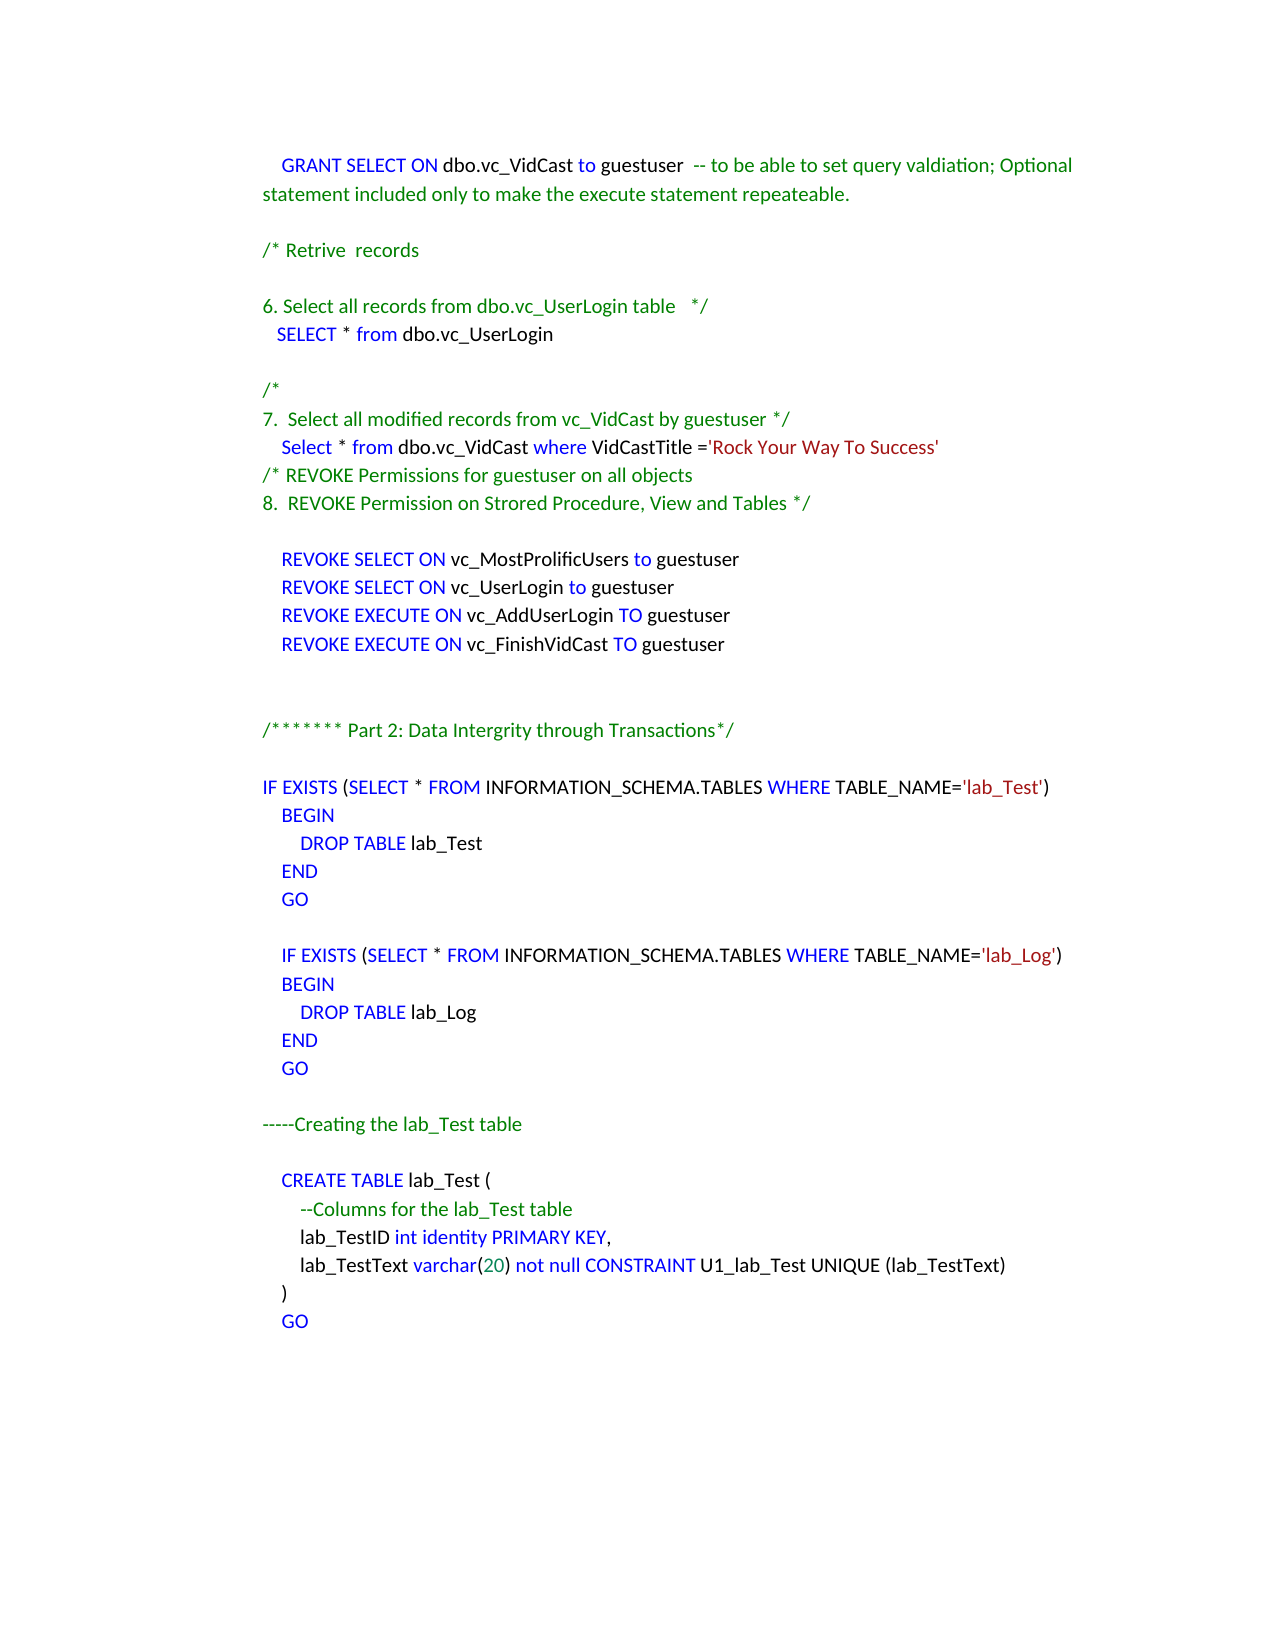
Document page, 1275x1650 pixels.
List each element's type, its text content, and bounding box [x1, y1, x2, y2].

text ) [262, 1277, 1125, 1306]
text 8. REVOKE Permission on Strored Procedure, View and Tables */ [262, 487, 1125, 516]
text DROP TABLE lab_Log [262, 996, 1125, 1024]
text lab_TestID int identity PRIMARY KEY, [262, 1221, 1125, 1249]
text GRANT SELECT ON dbo.vc_VidCast to guestuser -- to be able to set query valdiation; Optional statement included only to make the execute statement repeateable. [262, 150, 1125, 206]
text GO [262, 1306, 1125, 1334]
text /******* Part 2: Data Intergrity through Transactions*/ [262, 715, 1125, 743]
text CREATE TABLE lab_Test ( [262, 1165, 1125, 1193]
text /* [262, 375, 1125, 403]
text REVOKE SELECT ON vc_UserLogin to guestuser [262, 572, 1125, 600]
text /* REVOKE Permissions for guestuser on all objects [262, 459, 1125, 487]
text REVOKE EXECUTE ON vc_AddUserLogin TO guestuser [262, 600, 1125, 628]
text GO [262, 884, 1125, 912]
text --Columns for the lab_Test table [262, 1193, 1125, 1221]
text BEGIN [262, 968, 1125, 996]
text GO [262, 1052, 1125, 1081]
text SELECT * from dbo.vc_UserLogin [262, 319, 1125, 347]
text /* Retrive records [262, 234, 1125, 262]
text END [262, 1024, 1125, 1052]
text 7. Select all modified records from vc_VidCast by guestuser */ [262, 403, 1125, 431]
text DROP TABLE lab_Test [262, 827, 1125, 856]
text -----Creating the lab_Test table [262, 1109, 1125, 1137]
text IF EXISTS (SELECT * FROM INFORMATION_SCHEMA.TABLES WHERE TABLE_NAME='lab_Log') [262, 940, 1125, 968]
text lab_TestText varchar(20) not null CONSTRAINT U1_lab_Test UNIQUE (lab_TestText) [262, 1249, 1125, 1277]
text REVOKE EXECUTE ON vc_FinishVidCast TO guestuser [262, 628, 1125, 656]
text Select * from dbo.vc_VidCast where VidCastTitle ='Rock Your Way To Success' [262, 431, 1125, 459]
text END [262, 856, 1125, 884]
text IF EXISTS (SELECT * FROM INFORMATION_SCHEMA.TABLES WHERE TABLE_NAME='lab_Test') [262, 771, 1125, 799]
text BEGIN [262, 799, 1125, 827]
text 6. Select all records from dbo.vc_UserLogin table */ [262, 291, 1125, 319]
text REVOKE SELECT ON vc_MostProlificUsers to guestuser [262, 544, 1125, 572]
